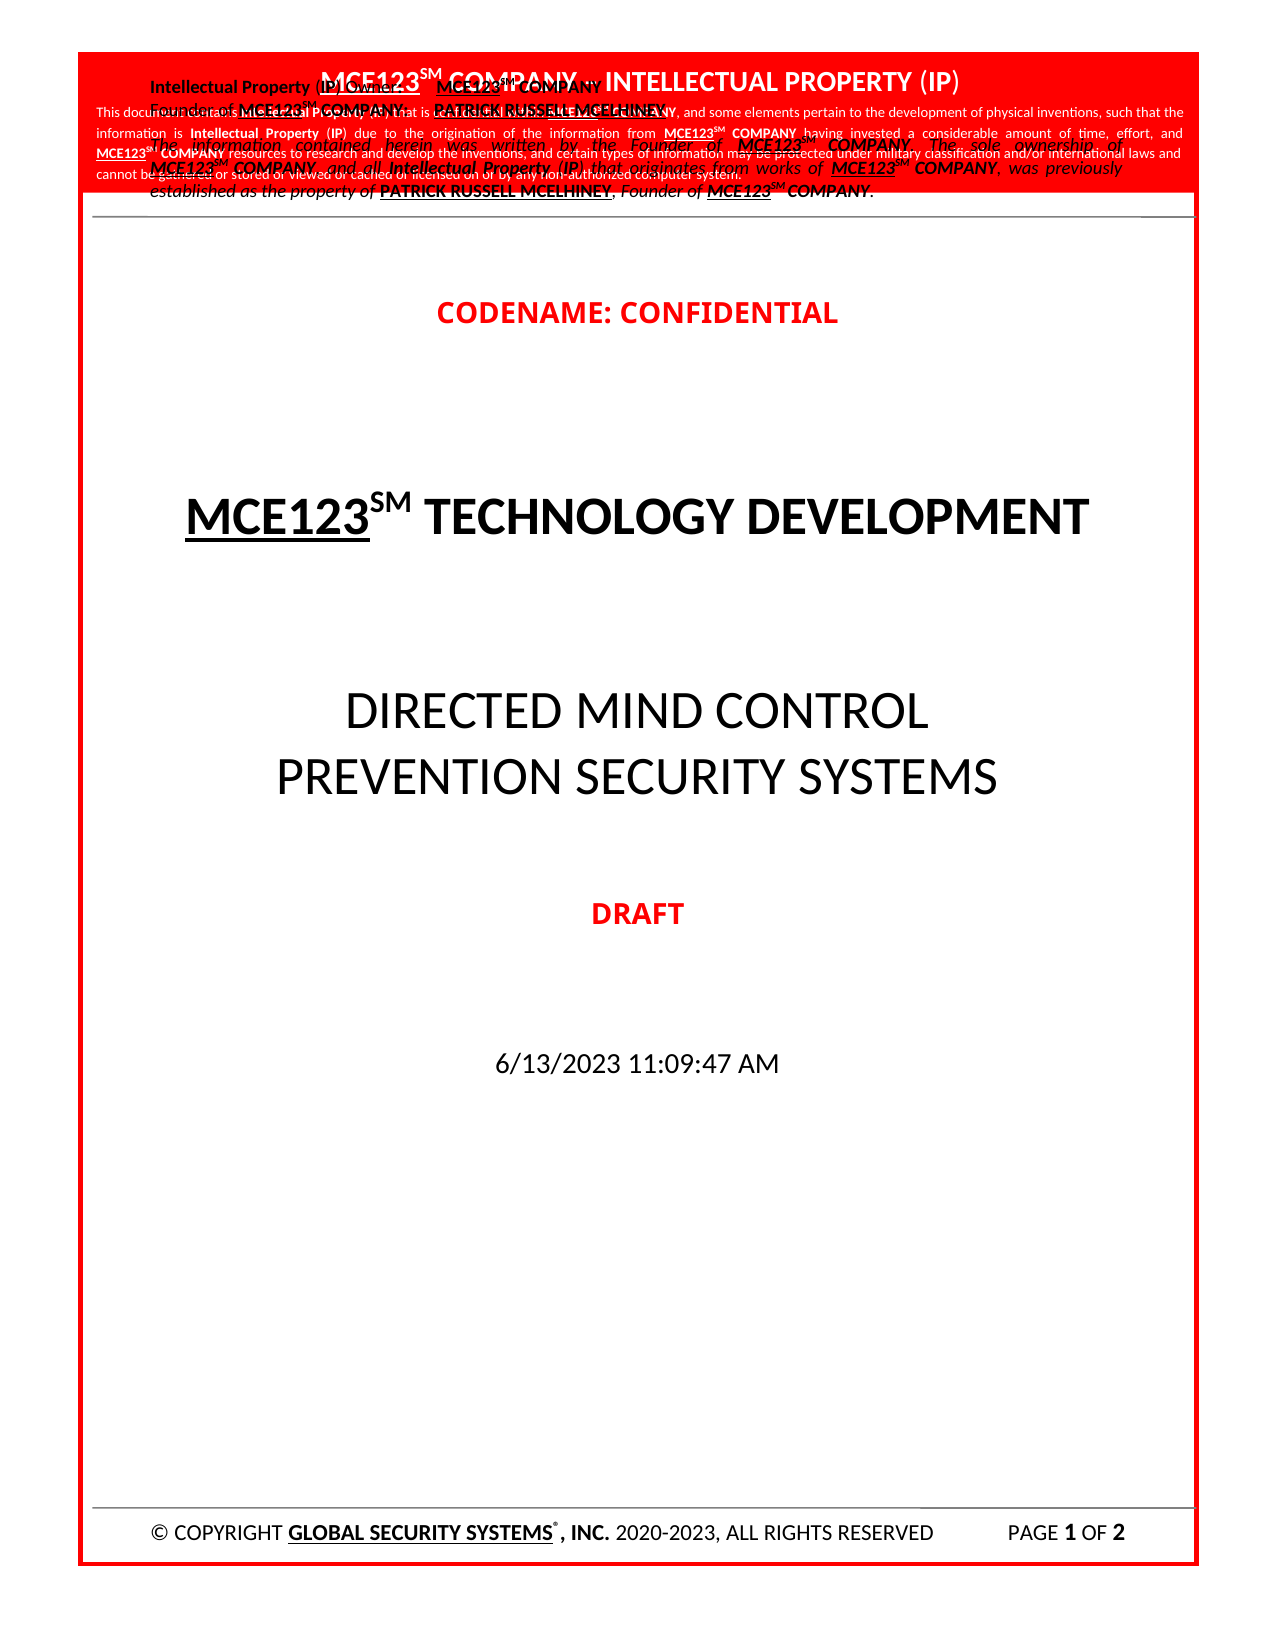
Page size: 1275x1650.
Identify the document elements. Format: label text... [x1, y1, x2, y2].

text DRAFT [150, 893, 1125, 933]
text 6/13/2023 11:09:47 AM [150, 1045, 1125, 1080]
text DIRECTED MIND CONTROL [150, 676, 1125, 742]
text PREVENTION SECURITY SYSTEMS [150, 742, 1125, 808]
text CODENAME: CONFIDENTIAL [150, 292, 1125, 332]
text MCE123SM TECHNOLOGY DEVELOPMENT [150, 482, 1125, 548]
